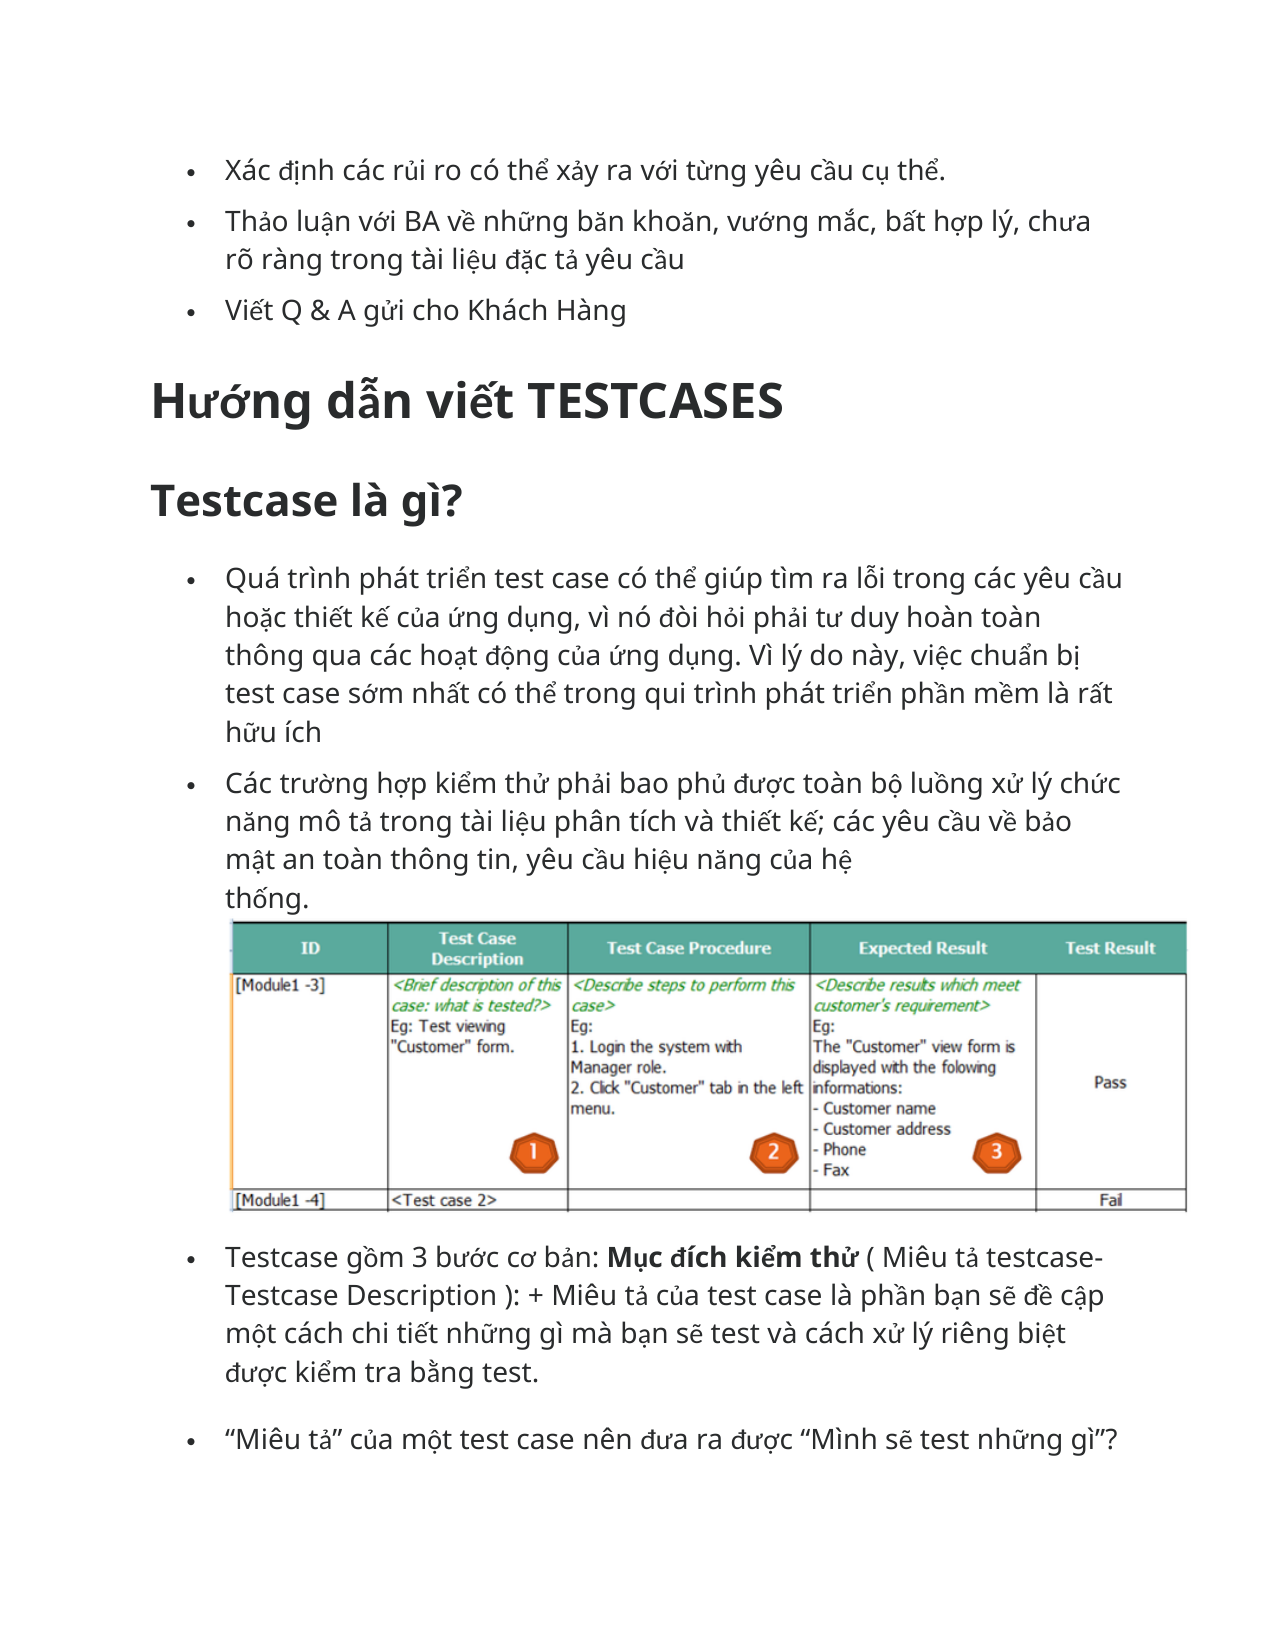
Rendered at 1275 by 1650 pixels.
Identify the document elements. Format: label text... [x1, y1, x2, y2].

text Hướng dẫn viết TESTCASES [150, 366, 1125, 432]
text Testcase là gì? [150, 470, 1125, 529]
list Quá trình phát triển test case có thể giúp tìm ra lỗi trong các yêu cầu hoặc thiết kế của ứng dụng, vì nó đòi hỏi phải tư duy hoàn toàn thông qua các hoạt động của ứng dụng. Vì lý do này, việc chuẩn bị test case sớm nhất có thể trong qui trình phát triển phần mềm là rất hữu ích [187, 559, 1125, 750]
list Viết Q & A gửi cho Khách Hàng [187, 290, 1125, 328]
list Thảo luận với BA về những băn khoăn, vướng mắc, bất hợp lý, chưa rõ ràng trong tài liệu đặc tả yêu cầu [187, 201, 1125, 277]
list “Miêu tả” của một test case nên đưa ra được “Mình sẽ test những gì”? [187, 1419, 1125, 1458]
list Xác định các rủi ro có thể xảy ra với từng yêu cầu cụ thể. [187, 150, 1125, 188]
picture [225, 916, 1200, 1225]
list Testcase gồm 3 bước cơ bản: Mục đích kiểm thử ( Miêu tả testcase-Testcase Description ): + Miêu tả của test case là phần bạn sẽ đề cập một cách chi tiết những gì mà bạn sẽ test và cách xử lý riêng biệt được kiểm tra bằng test. [187, 1237, 1125, 1390]
